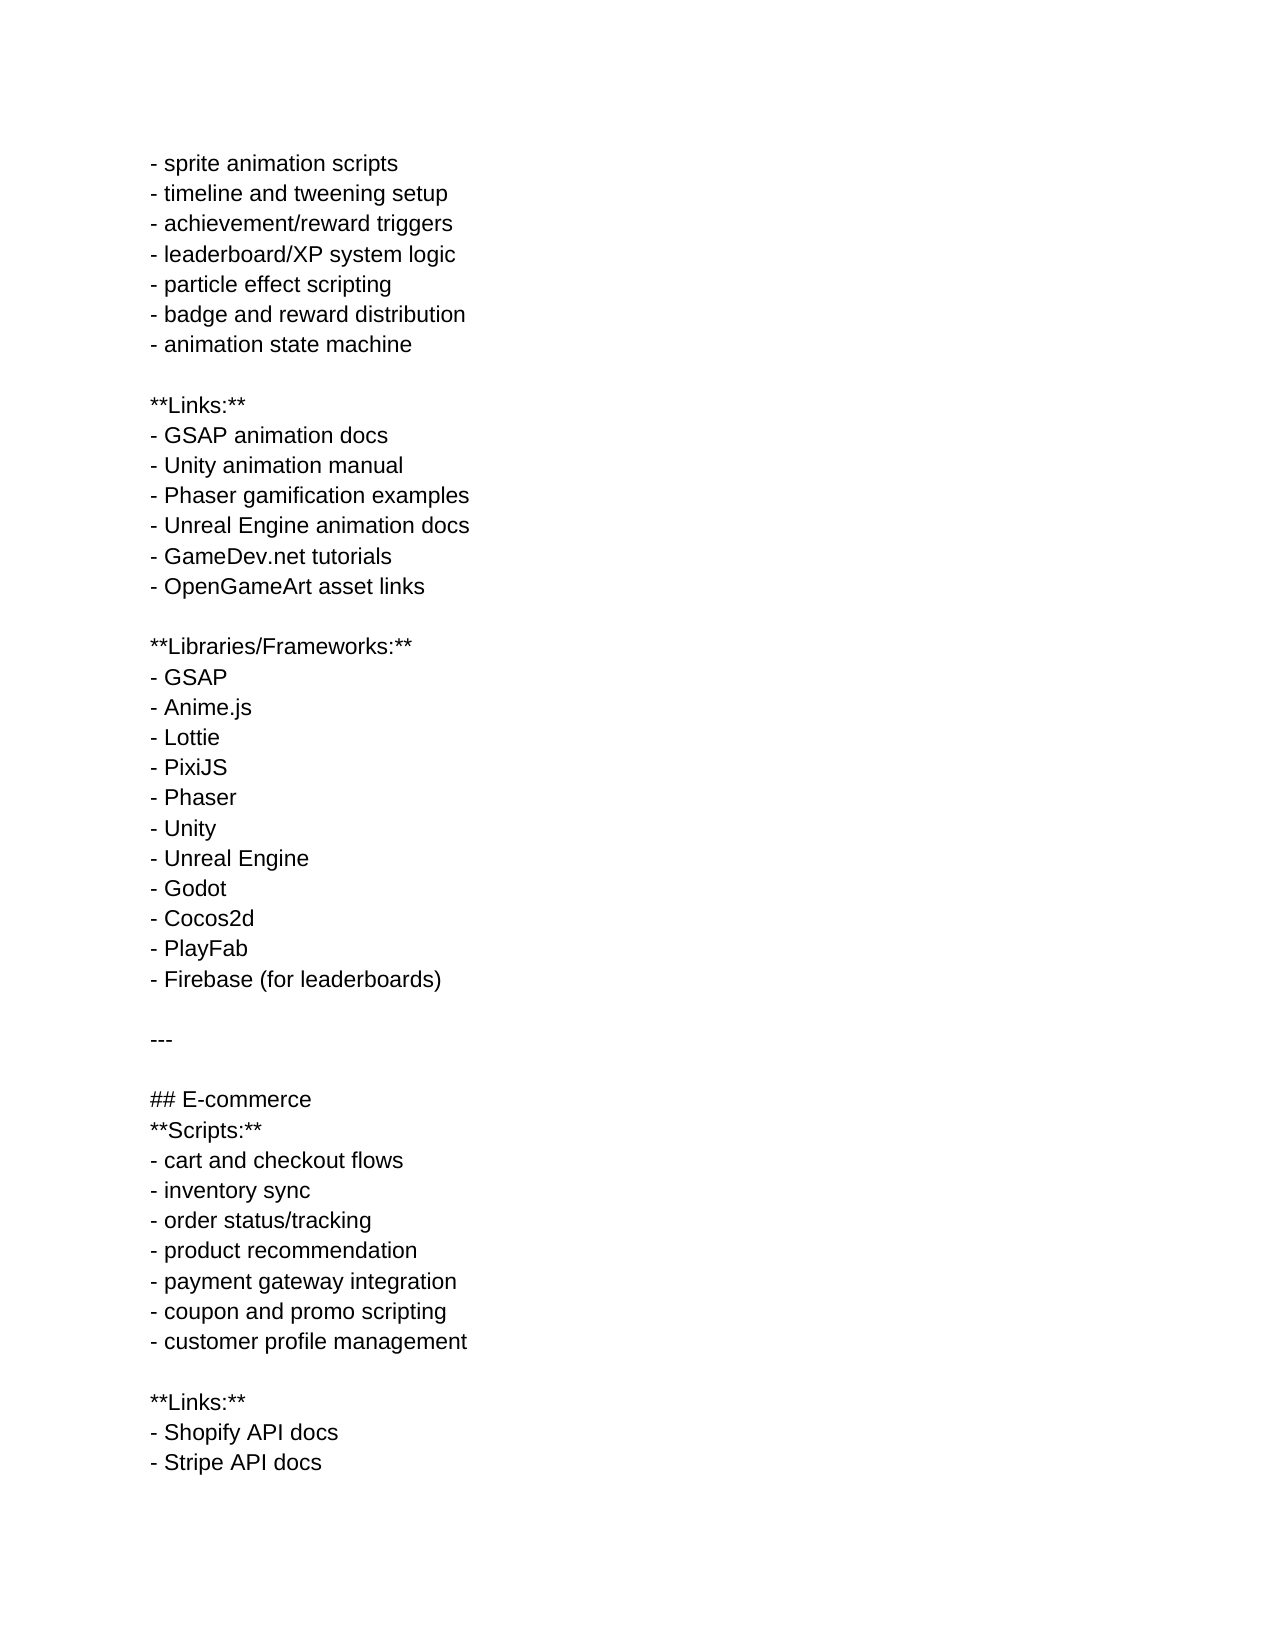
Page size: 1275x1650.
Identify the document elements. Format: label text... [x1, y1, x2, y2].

text - Lottie [150, 724, 1125, 750]
text - order status/tracking [150, 1207, 1125, 1234]
text - Phaser gamification examples [150, 482, 1125, 509]
text ## E-commerce [150, 1086, 1125, 1113]
text - Shopify API docs [150, 1419, 1125, 1445]
text - Unity animation manual [150, 452, 1125, 478]
text - inventory sync [150, 1177, 1125, 1203]
text - Firebase (for leaderboards) [150, 966, 1125, 992]
text - Stripe API docs [150, 1449, 1125, 1475]
text - PixiJS [150, 754, 1125, 781]
text **Scripts:** [150, 1117, 1125, 1143]
text - payment gateway integration [150, 1268, 1125, 1294]
text - Phaser [150, 784, 1125, 811]
text - coupon and promo scripting [150, 1298, 1125, 1324]
text - Unity [150, 814, 1125, 841]
text - achievement/reward triggers [150, 210, 1125, 237]
text - animation state machine [150, 331, 1125, 358]
text **Libraries/Frameworks:** [150, 633, 1125, 660]
text - Cocos2d [150, 905, 1125, 932]
text - Unreal Engine [150, 845, 1125, 871]
text - particle effect scripting [150, 271, 1125, 297]
text **Links:** [150, 392, 1125, 418]
text - product recommendation [150, 1237, 1125, 1264]
text - leaderboard/XP system logic [150, 241, 1125, 267]
text - timeline and tweening setup [150, 180, 1125, 207]
text - Unreal Engine animation docs [150, 512, 1125, 539]
text - sprite animation scripts [150, 150, 1125, 176]
text --- [150, 1026, 1125, 1052]
text - GSAP [150, 663, 1125, 690]
text - cart and checkout flows [150, 1147, 1125, 1173]
text - Anime.js [150, 694, 1125, 720]
text - Godot [150, 875, 1125, 901]
text **Links:** [150, 1388, 1125, 1415]
text - OpenGameArt asset links [150, 573, 1125, 599]
text - customer profile management [150, 1328, 1125, 1354]
text - GameDev.net tutorials [150, 543, 1125, 569]
text - badge and reward distribution [150, 301, 1125, 327]
text - GSAP animation docs [150, 422, 1125, 448]
text - PlayFab [150, 935, 1125, 962]
